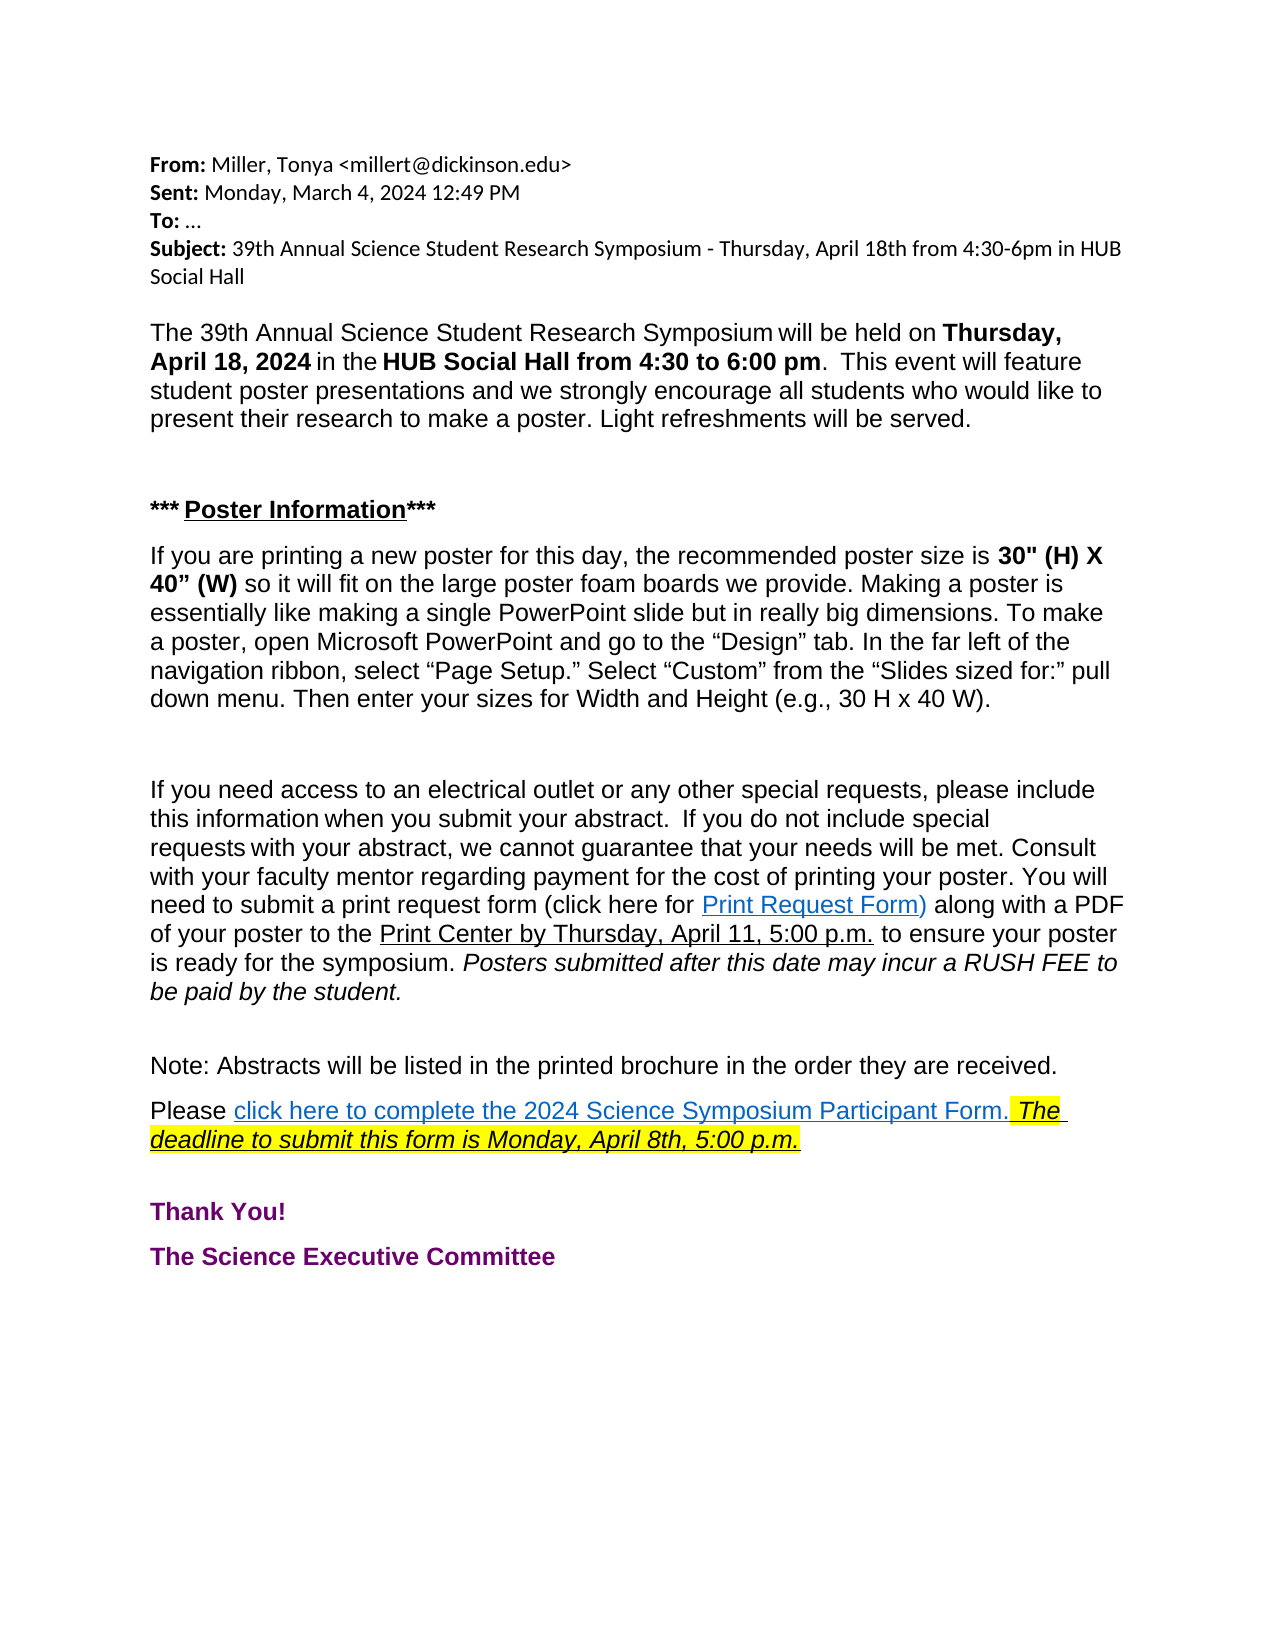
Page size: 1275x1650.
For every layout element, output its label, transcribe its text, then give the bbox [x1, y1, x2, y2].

text Subject: 39th Annual Science Student Research Symposium - Thursday, April 18th from 4:30-6pm in HUB Social Hall [150, 234, 1125, 290]
text If you need access to an electrical outlet or any other special requests, please include this information when you submit your abstract. If you do not include special requests with your abstract, we cannot guarantee that your needs will be met. Consult with your faculty mentor regarding payment for the cost of printing your poster. You will need to submit a print request form (click here for Print Request Form) along with a PDF of your poster to the Print Center by Thursday, April 11, 5:00 p.m. to ensure your poster is ready for the symposium. Posters submitted after this date may incur a RUSH FEE to be paid by the student. [150, 775, 1125, 1005]
text The 39th Annual Science Student Research Symposium will be held on Thursday, April 18, 2024 in the HUB Social Hall from 4:30 to 6:00 pm. This event will feature student poster presentations and we strongly encourage all students who would like to present their research to make a poster. Light refreshments will be served. [150, 318, 1125, 433]
text Please click here to complete the 2024 Science Symposium Participant Form. The deadline to submit this form is Monday, April 8th, 5:00 p.m. [150, 1096, 1125, 1153]
text *** Poster Information*** [150, 495, 1125, 524]
text If you are printing a new poster for this day, the recommended poster size is 30" (H) X 40” (W) so it will fit on the large poster foam boards we provide. Making a poster is essentially like making a single PowerPoint slide but in really big dimensions. To make a poster, open Microsoft PowerPoint and go to the “Design” tab. In the far left of the navigation ribbon, select “Page Setup.” Select “Custom” from the “Slides sized for:” pull down menu. Then enter your sizes for Width and Height (e.g., 30 H x 40 W). [150, 541, 1125, 713]
text The Science Executive Committee [150, 1242, 1125, 1271]
text Thank You! [150, 1197, 1125, 1225]
text Note: Abstracts will be listed in the printed brochure in the order they are received. [150, 1051, 1125, 1079]
text From: Miller, Tonya <millert@dickinson.edu> Sent: Monday, March 4, 2024 12:49 PM To: … [150, 150, 1125, 234]
